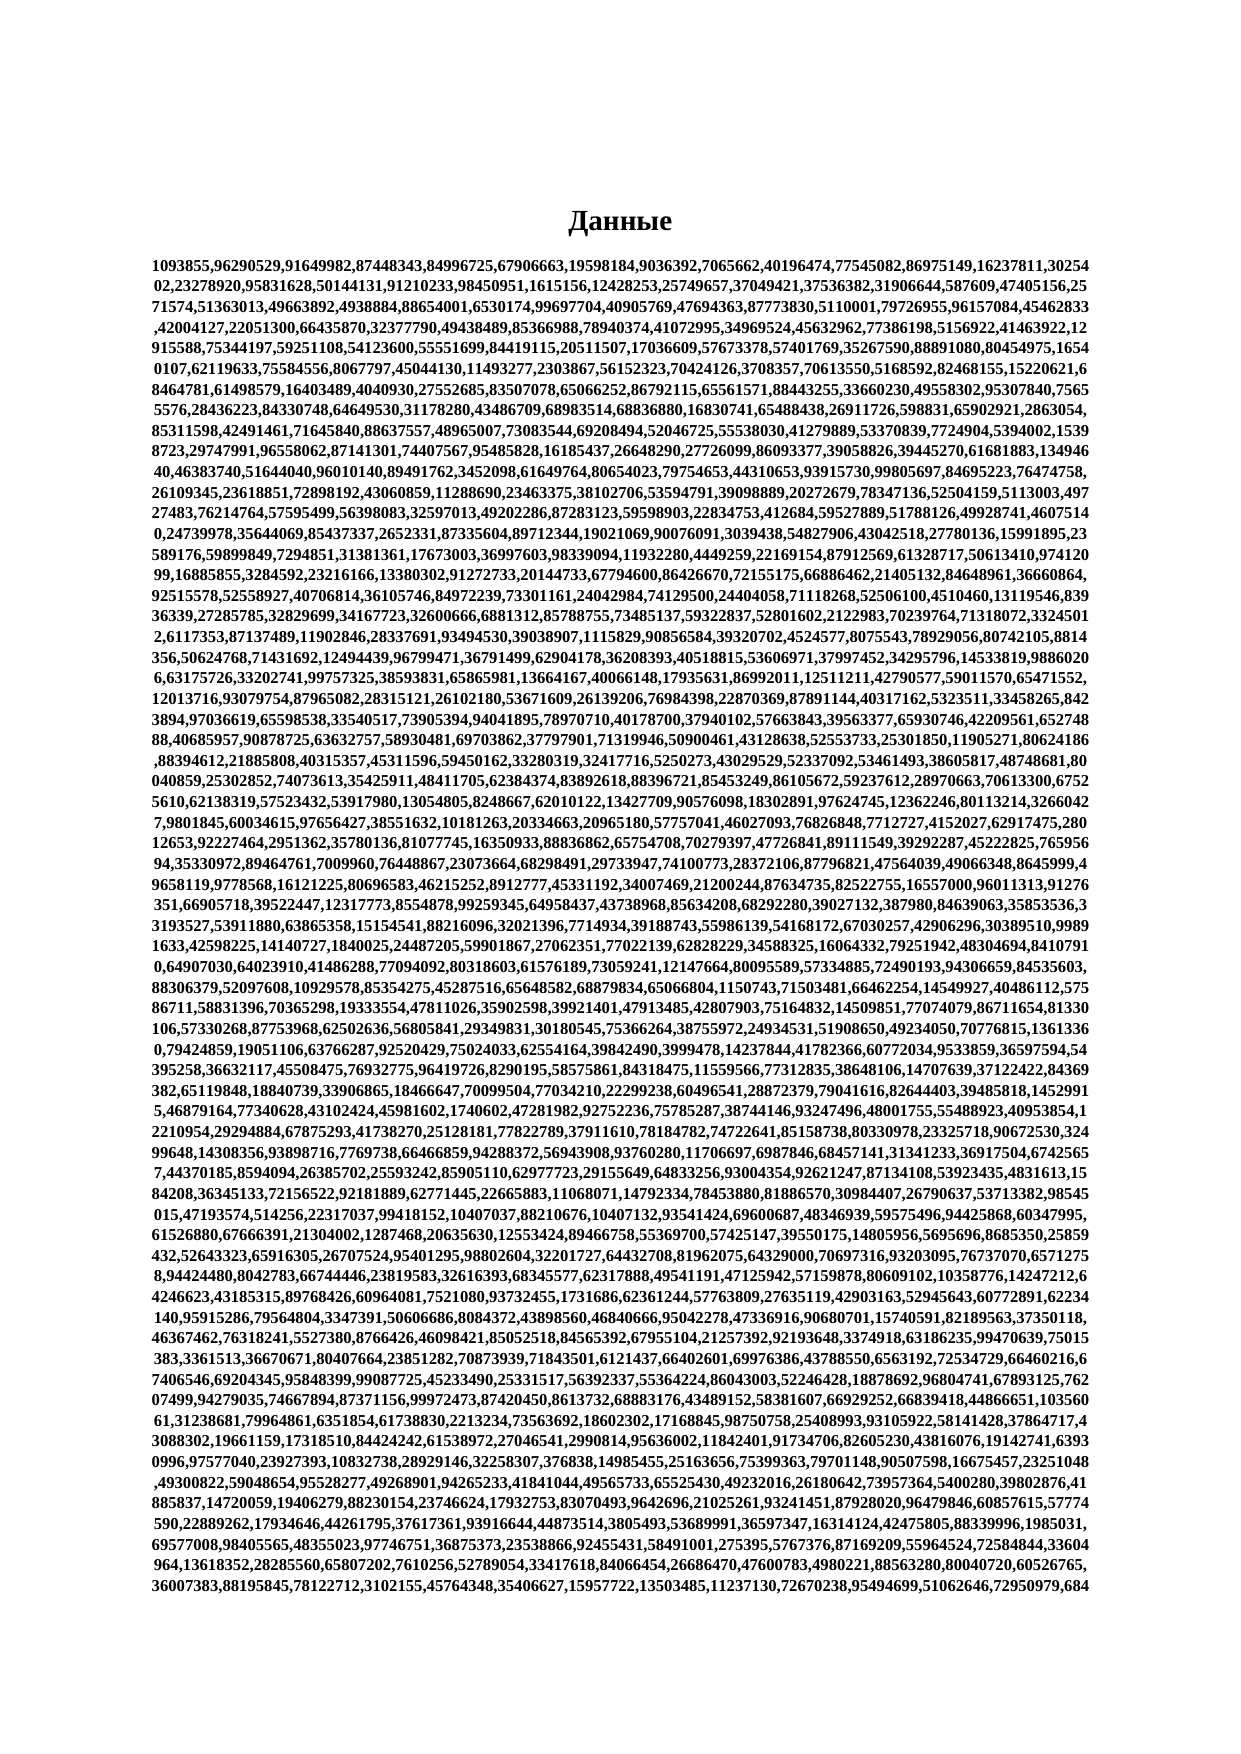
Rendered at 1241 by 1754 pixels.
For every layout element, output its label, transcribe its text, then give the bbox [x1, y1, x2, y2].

text Данные [150, 203, 1090, 236]
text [150, 256, 1090, 1595]
